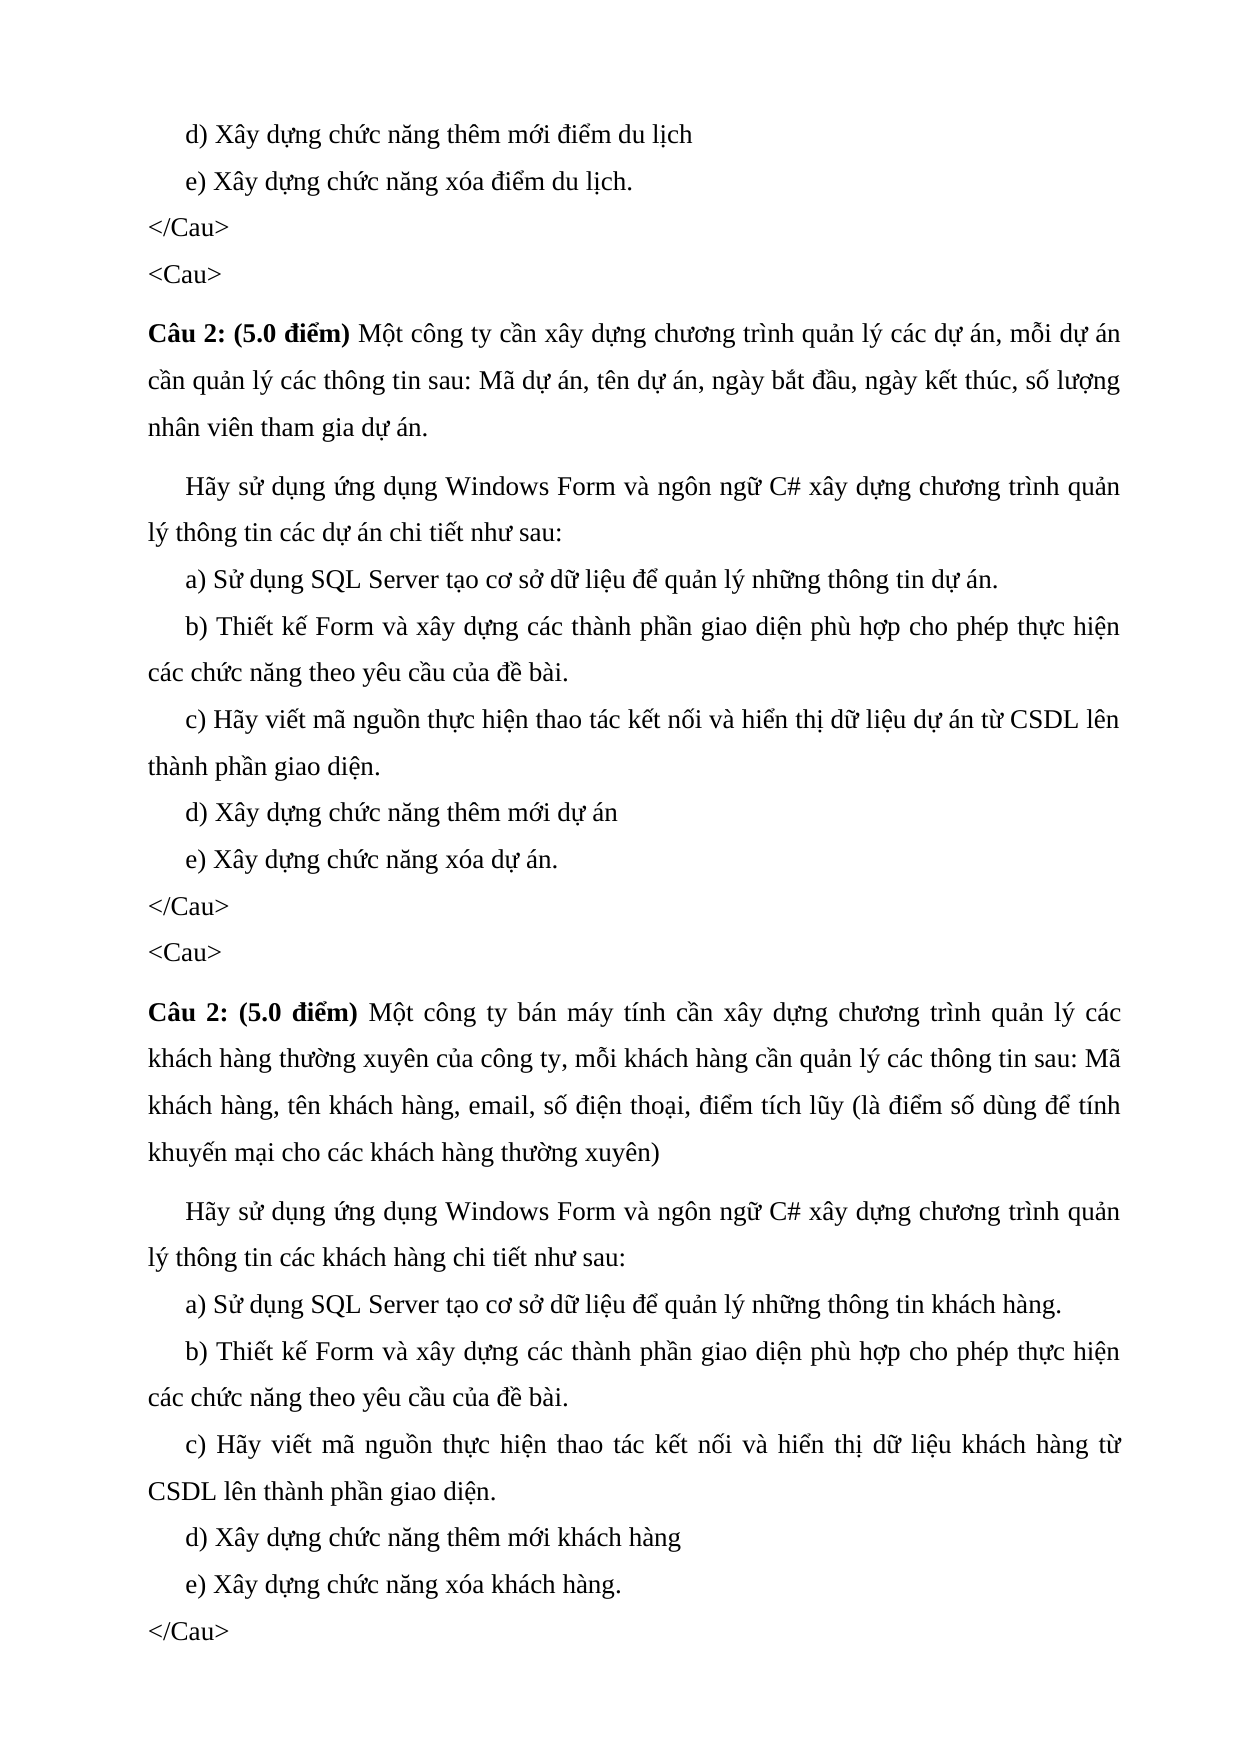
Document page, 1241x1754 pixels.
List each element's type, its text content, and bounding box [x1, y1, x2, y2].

text e) Xây dựng chức năng xóa khách hàng. [148, 1568, 1122, 1599]
text </Cau> [148, 211, 1122, 243]
text Câu 2: (5.0 điểm) Một công ty cần xây dựng chương trình quản lý các dự án, mỗi dự án cần quản lý các thông tin sau: Mã dự án, tên dự án, ngày bắt đầu, ngày kết thúc, số lượng nhân viên tham gia dự án. [148, 317, 1122, 442]
text b) Thiết kế Form và xây dựng các thành phần giao diện phù hợp cho phép thực hiện các chức năng theo yêu cầu của đề bài. [148, 1335, 1122, 1413]
text Hãy sử dụng ứng dụng Windows Form và ngôn ngữ C# xây dựng chương trình quản lý thông tin các dự án chi tiết như sau: [148, 470, 1122, 548]
text c) Hãy viết mã nguồn thực hiện thao tác kết nối và hiển thị dữ liệu dự án từ CSDL lên thành phần giao diện. [148, 703, 1122, 781]
text d) Xây dựng chức năng thêm mới điểm du lịch [148, 118, 1122, 149]
text </Cau> [148, 890, 1122, 921]
text a) Sử dụng SQL Server tạo cơ sở dữ liệu để quản lý những thông tin dự án. [148, 563, 1122, 594]
text c) Hãy viết mã nguồn thực hiện thao tác kết nối và hiển thị dữ liệu khách hàng từ CSDL lên thành phần giao diện. [148, 1428, 1122, 1506]
text <Cau> [148, 936, 1122, 968]
text Câu 2: (5.0 điểm) Một công ty bán máy tính cần xây dựng chương trình quản lý các khách hàng thường xuyên của công ty, mỗi khách hàng cần quản lý các thông tin sau: Mã khách hàng, tên khách hàng, email, số điện thoại, điểm tích lũy (là điểm số dùng để tính khuyến mại cho các khách hàng thường xuyên) [148, 996, 1122, 1167]
text e) Xây dựng chức năng xóa điểm du lịch. [148, 165, 1122, 196]
text d) Xây dựng chức năng thêm mới khách hàng [148, 1521, 1122, 1553]
text Hãy sử dụng ứng dụng Windows Form và ngôn ngữ C# xây dựng chương trình quản lý thông tin các khách hàng chi tiết như sau: [148, 1195, 1122, 1273]
text a) Sử dụng SQL Server tạo cơ sở dữ liệu để quản lý những thông tin khách hàng. [148, 1288, 1122, 1319]
text d) Xây dựng chức năng thêm mới dự án [148, 796, 1122, 828]
text </Cau> [148, 1615, 1122, 1646]
text b) Thiết kế Form và xây dựng các thành phần giao diện phù hợp cho phép thực hiện các chức năng theo yêu cầu của đề bài. [148, 610, 1122, 688]
text e) Xây dựng chức năng xóa dự án. [148, 843, 1122, 874]
text <Cau> [148, 258, 1122, 289]
